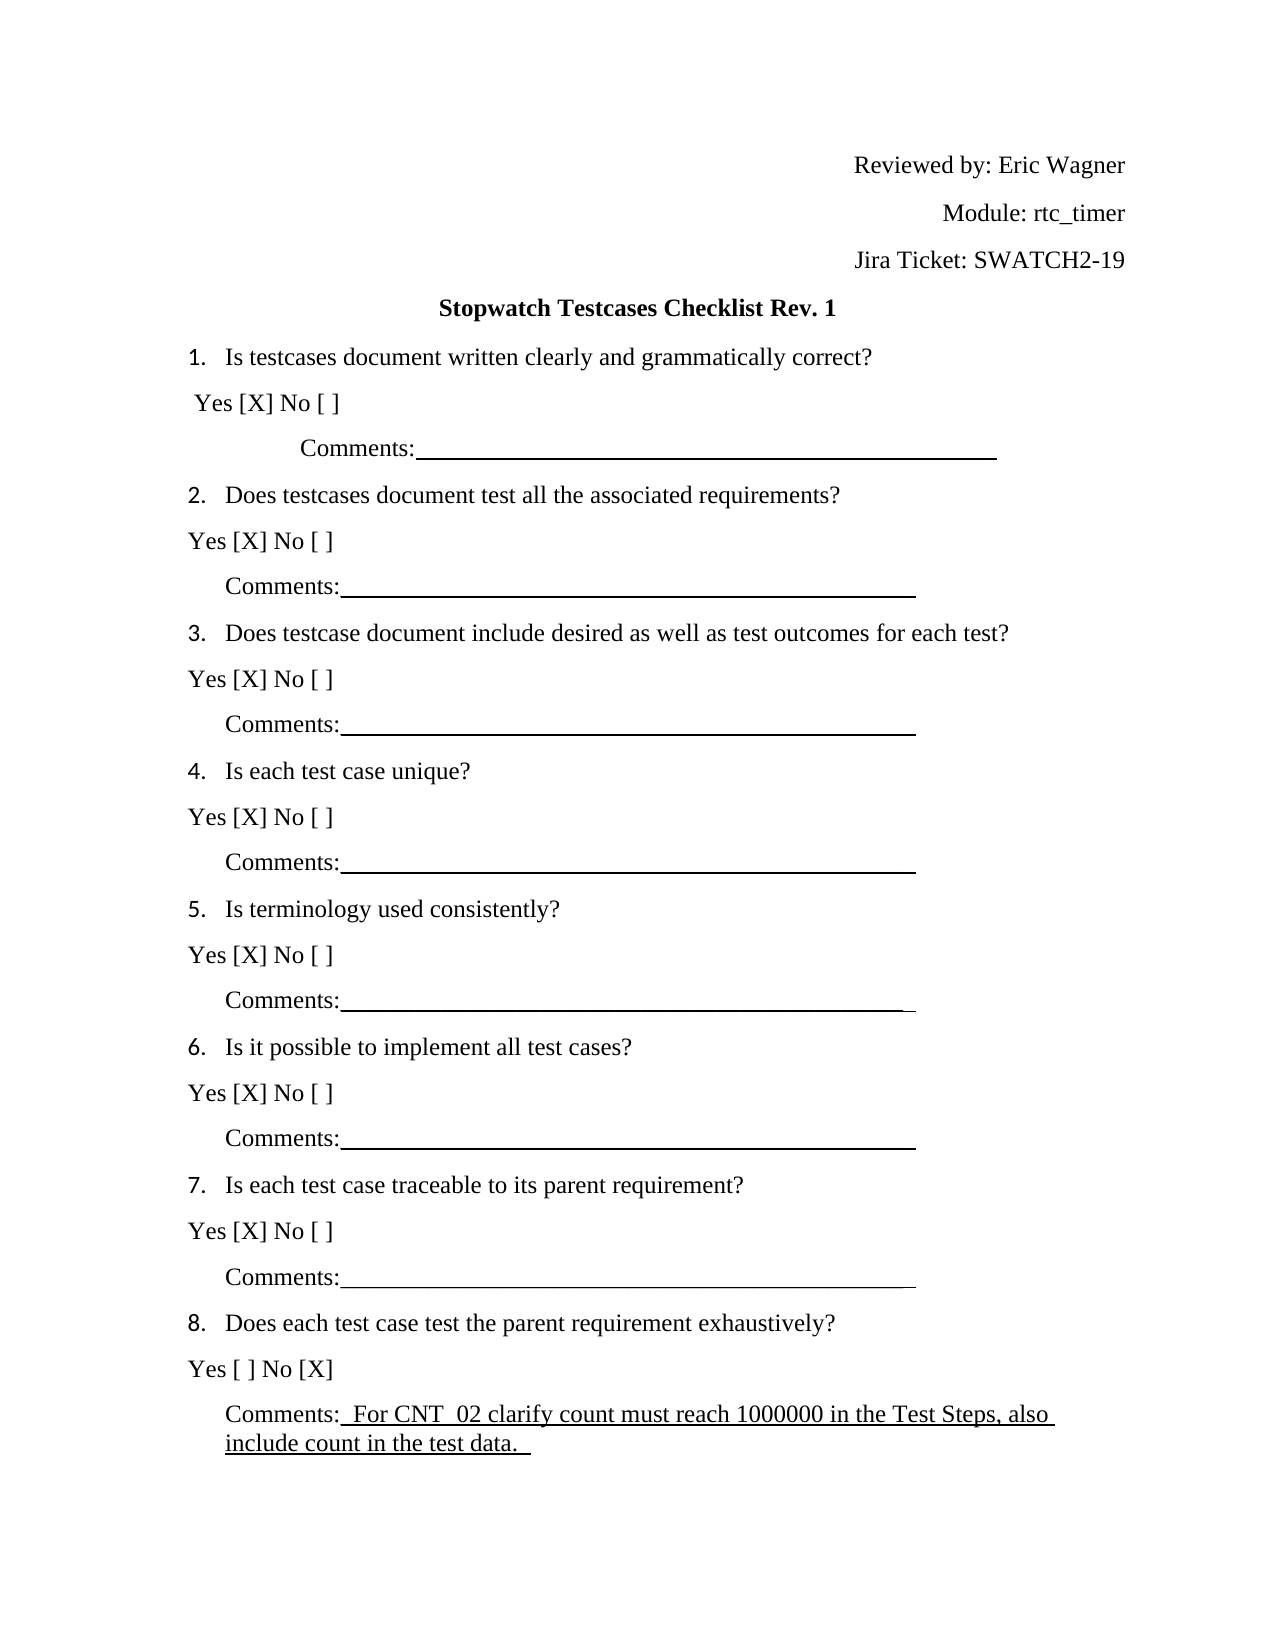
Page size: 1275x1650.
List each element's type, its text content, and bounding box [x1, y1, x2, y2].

list Is testcases document written clearly and grammatically correct? [187, 341, 1125, 371]
list Does each test case test the parent requirement exhaustively? [187, 1307, 1125, 1337]
list Is it possible to implement all test cases? [187, 1031, 1125, 1061]
text Comments:_For CNT_02 clarify count must reach 1000000 in the Test Steps, also include count in the test data. [225, 1399, 1125, 1457]
list Does testcases document test all the associated requirements? [187, 479, 1125, 509]
list Is each test case traceable to its parent requirement? [187, 1169, 1125, 1199]
text Yes [X] No [ ] [187, 526, 1125, 555]
text Yes [ ] No [X] [187, 1354, 1125, 1383]
text Comments:_____________________________________________ [225, 986, 1125, 1014]
text Stopwatch Testcases Checklist Rev. 1 [150, 293, 1125, 322]
text Module: rtc_timer [150, 198, 1125, 226]
list Does testcase document include desired as well as test outcomes for each test? [187, 617, 1125, 647]
text Comments:_____________________________________________ [225, 1262, 1125, 1290]
text Yes [X] No [ ] [187, 1078, 1125, 1107]
text Comments: _____________________________________________ [225, 433, 1125, 462]
text Reviewed by: Eric Wagner [150, 150, 1125, 179]
list Is each test case unique? [187, 755, 1125, 785]
text Yes [X] No [ ] [187, 802, 1125, 831]
text Yes [X] No [ ] [187, 664, 1125, 693]
text Yes [X] No [ ] [187, 1216, 1125, 1245]
text Yes [X] No [ ] [187, 940, 1125, 969]
text Comments:_____________________________________________ [187, 571, 1125, 600]
text Comments:_____________________________________________ [187, 709, 1125, 738]
text Comments:_____________________________________________ [187, 847, 1125, 876]
list Is terminology used consistently? [187, 893, 1125, 923]
text Comments:_____________________________________________ [225, 1123, 1125, 1152]
text Yes [X] No [ ] [187, 388, 1125, 417]
text Jira Ticket: SWATCH2-19 [150, 245, 1125, 274]
